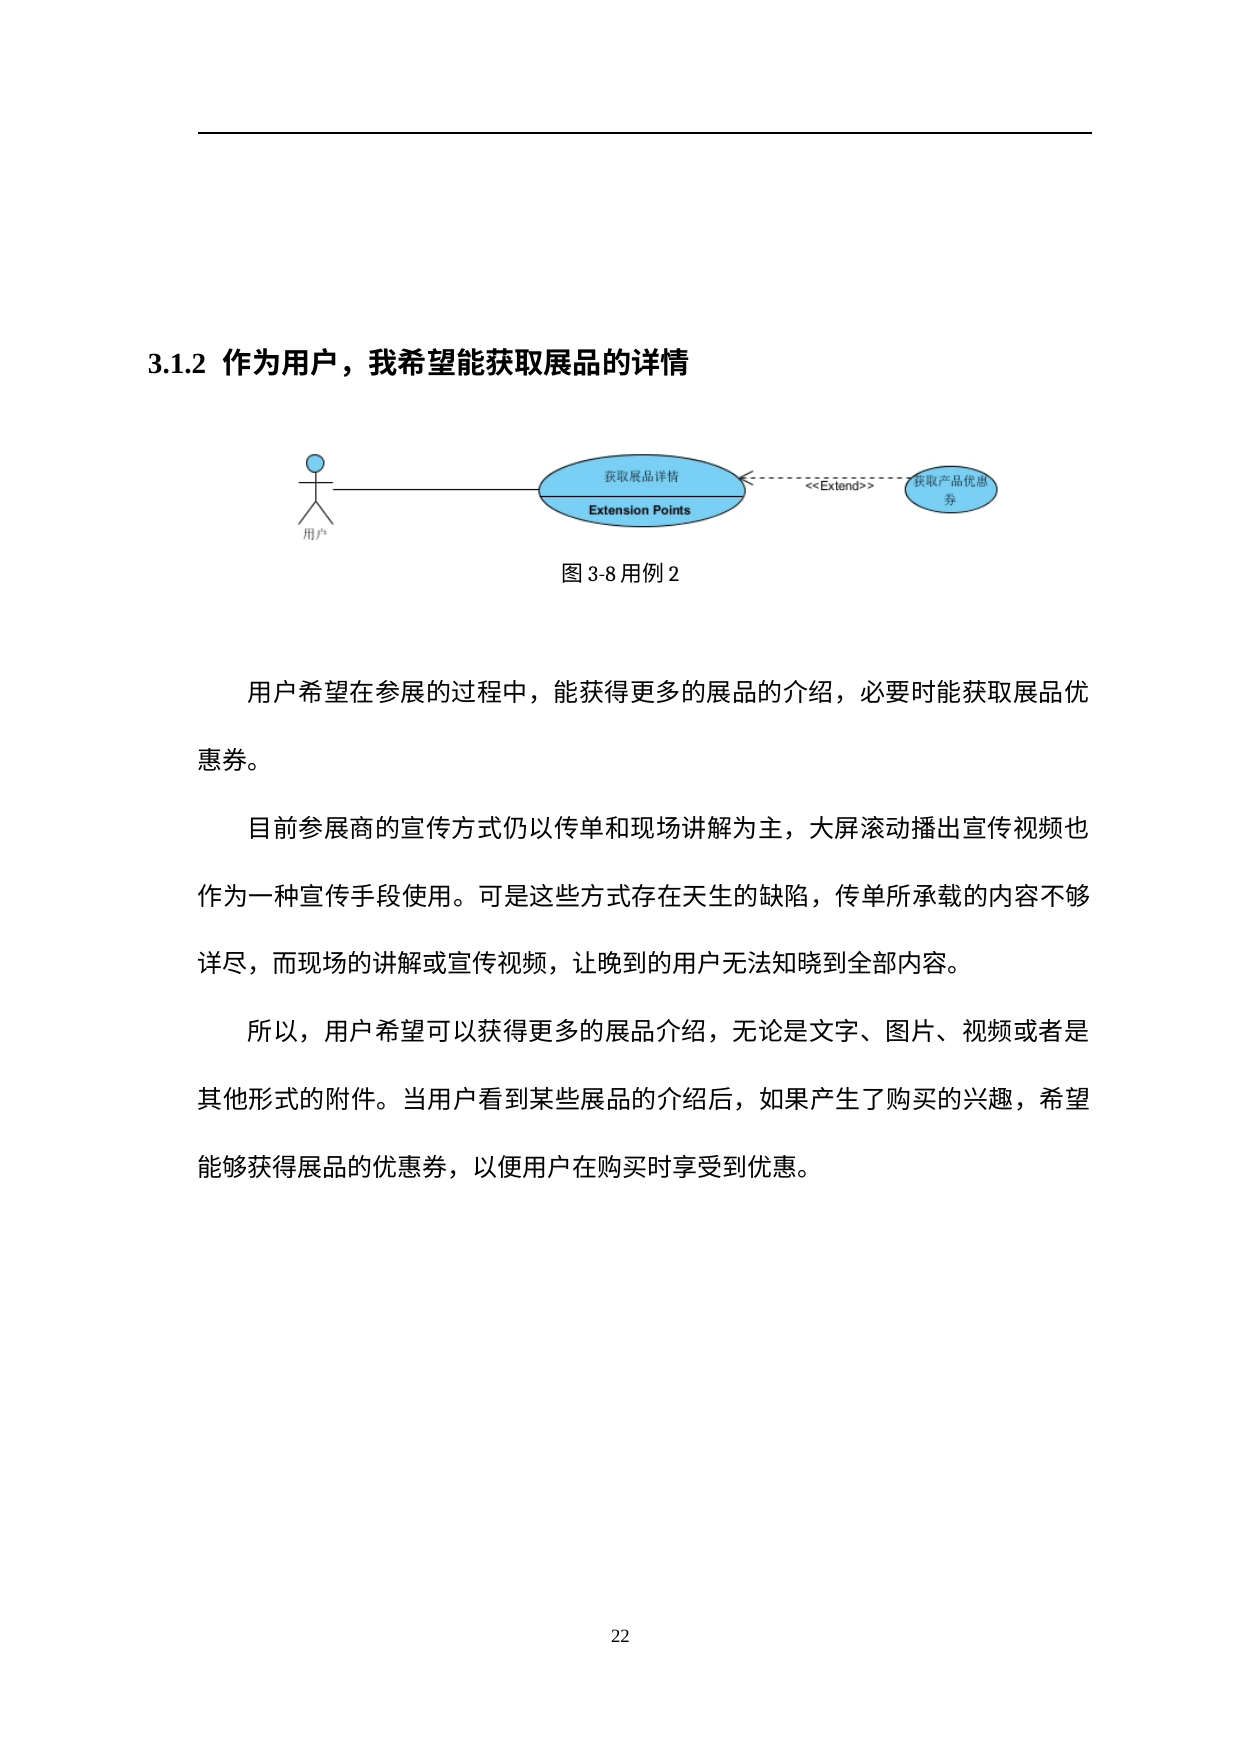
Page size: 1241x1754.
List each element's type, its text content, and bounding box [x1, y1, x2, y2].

list 目前参展商的宣传方式仍以传单和现场讲解为主，大屏滚动播出宣传视频也作为一种宣传手段使用。可是这些方式存在天生的缺陷，传单所承载的内容不够详尽，而现场的讲解或宣传视频，让晚到的用户无法知晓到全部内容。 [198, 792, 1092, 996]
list 所以，用户希望可以获得更多的展品介绍，无论是文字、图片、视频或者是其他形式的附件。当用户看到某些展品的介绍后，如果产生了购买的兴趣，希望能够获得展品的优惠券，以便用户在购买时享受到优惠。 [198, 996, 1092, 1200]
subtitle 作为用户，我希望能获取展品的详情 [148, 327, 1092, 395]
picture [289, 452, 1001, 547]
list 用户希望在参展的过程中，能获得更多的展品的介绍，必要时能获取展品优惠券。 [198, 656, 1092, 792]
